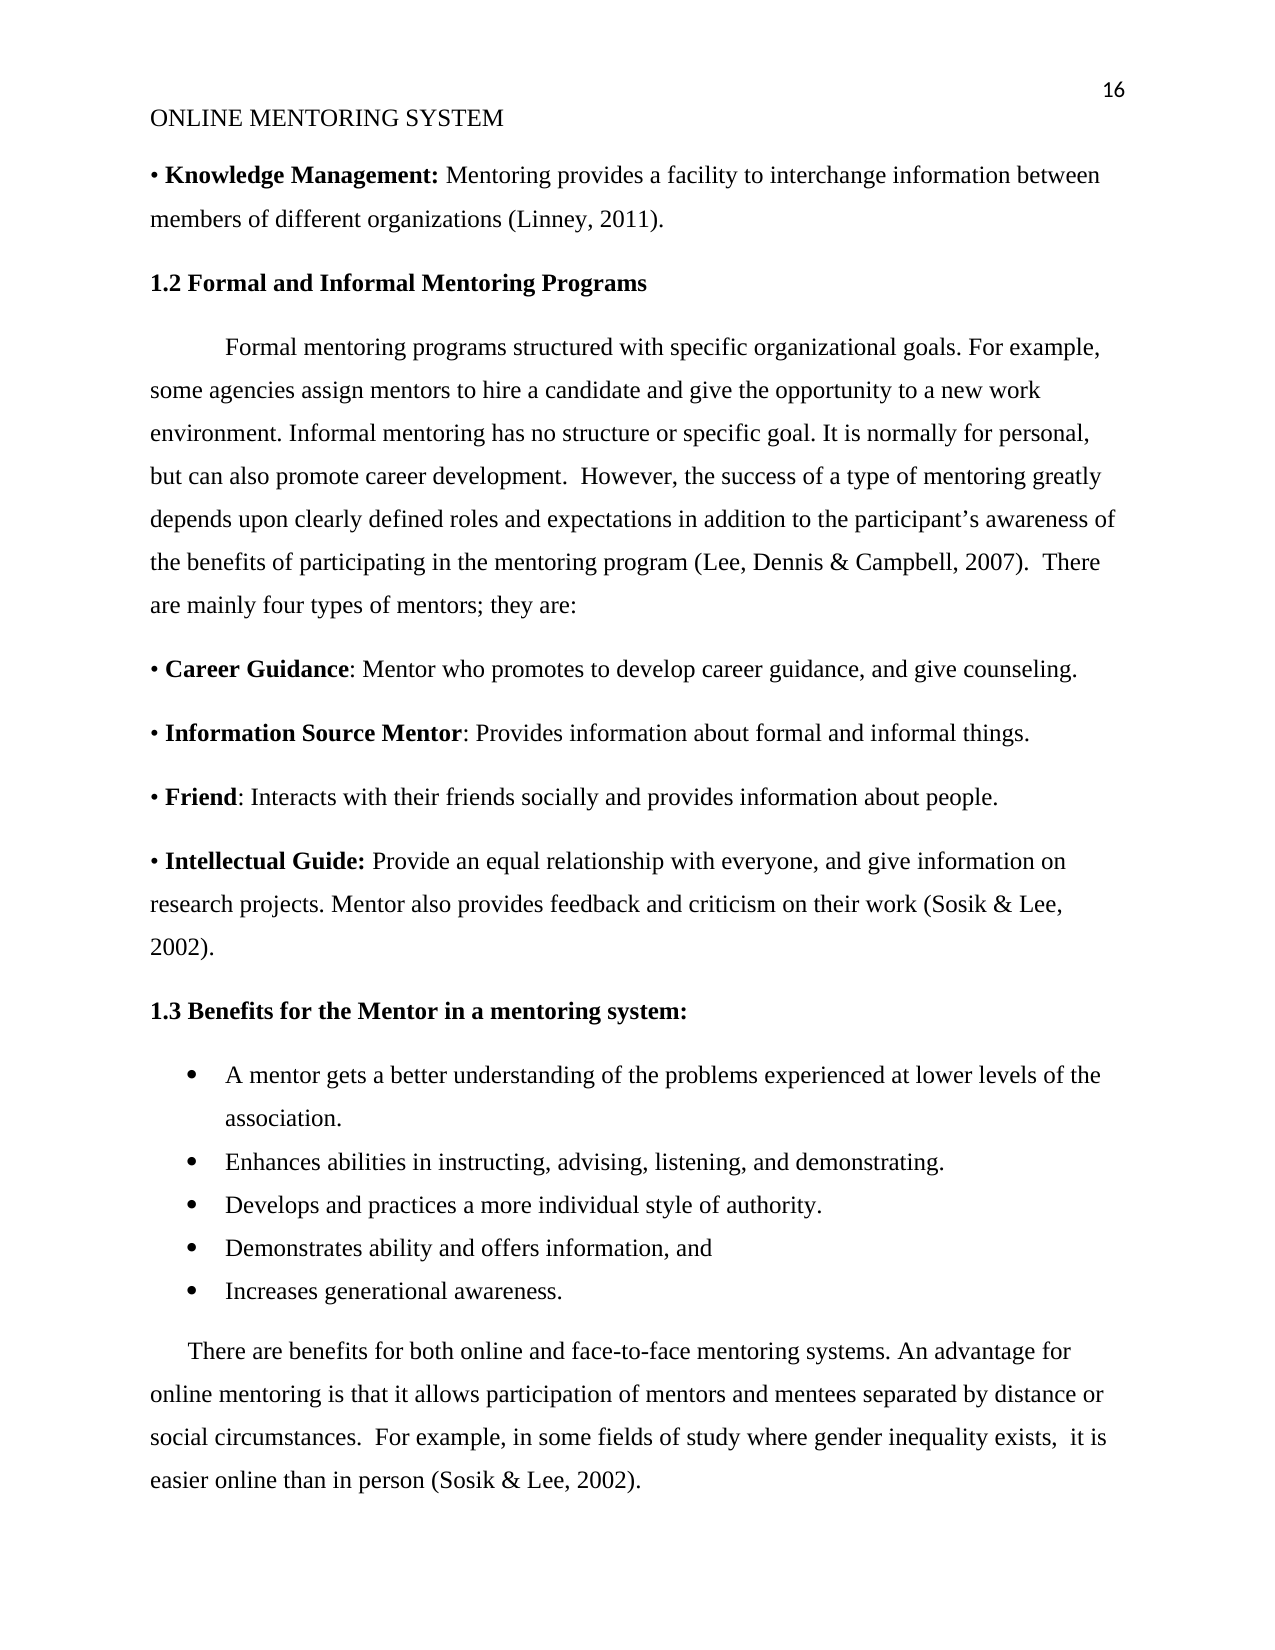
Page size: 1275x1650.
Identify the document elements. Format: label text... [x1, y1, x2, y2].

list Enhances abilities in instructing, advising, listening, and demonstrating. [187, 1147, 1125, 1175]
list Demonstrates ability and offers information, and [187, 1233, 1125, 1262]
text 1.2 Formal and Informal Mentoring Programs [150, 268, 1125, 296]
text • Information Source Mentor: Provides information about formal and informal things. [150, 718, 1125, 747]
text • Career Guidance: Mentor who promotes to develop career guidance, and give counseling. [150, 654, 1125, 683]
list A mentor gets a better understanding of the problems experienced at lower levels of the association. [187, 1060, 1125, 1132]
text 1.3 Benefits for the Mentor in a mentoring system: [150, 996, 1125, 1025]
list Increases generational awareness. [187, 1276, 1125, 1305]
text • Intellectual Guide: Provide an equal relationship with everyone, and give information on research projects. Mentor also provides feedback and criticism on their work (Sosik & Lee, 2002). [150, 846, 1125, 961]
text • Knowledge Management: Mentoring provides a facility to interchange information between members of different organizations (Linney, 2011). [150, 161, 1125, 232]
list Develops and practices a more individual style of authority. [187, 1190, 1125, 1218]
text • Friend: Interacts with their friends socially and provides information about people. [150, 782, 1125, 811]
text Formal mentoring programs structured with specific organizational goals. For example, some agencies assign mentors to hire a candidate and give the opportunity to a new work environment. Informal mentoring has no structure or specific goal. It is normally for personal, but can also promote career development. However, the success of a type of mentoring greatly depends upon clearly defined roles and expectations in addition to the participant’s awareness of the benefits of participating in the mentoring program (Lee, Dennis & Campbell, 2007). There are mainly four types of mentors; they are: [150, 332, 1125, 619]
text There are benefits for both online and face-to-face mentoring systems. An advantage for online mentoring is that it allows participation of mentors and mentees separated by distance or social circumstances. For example, in some fields of study where gender inequality exists, it is easier online than in person (Sosik & Lee, 2002). [150, 1336, 1125, 1494]
